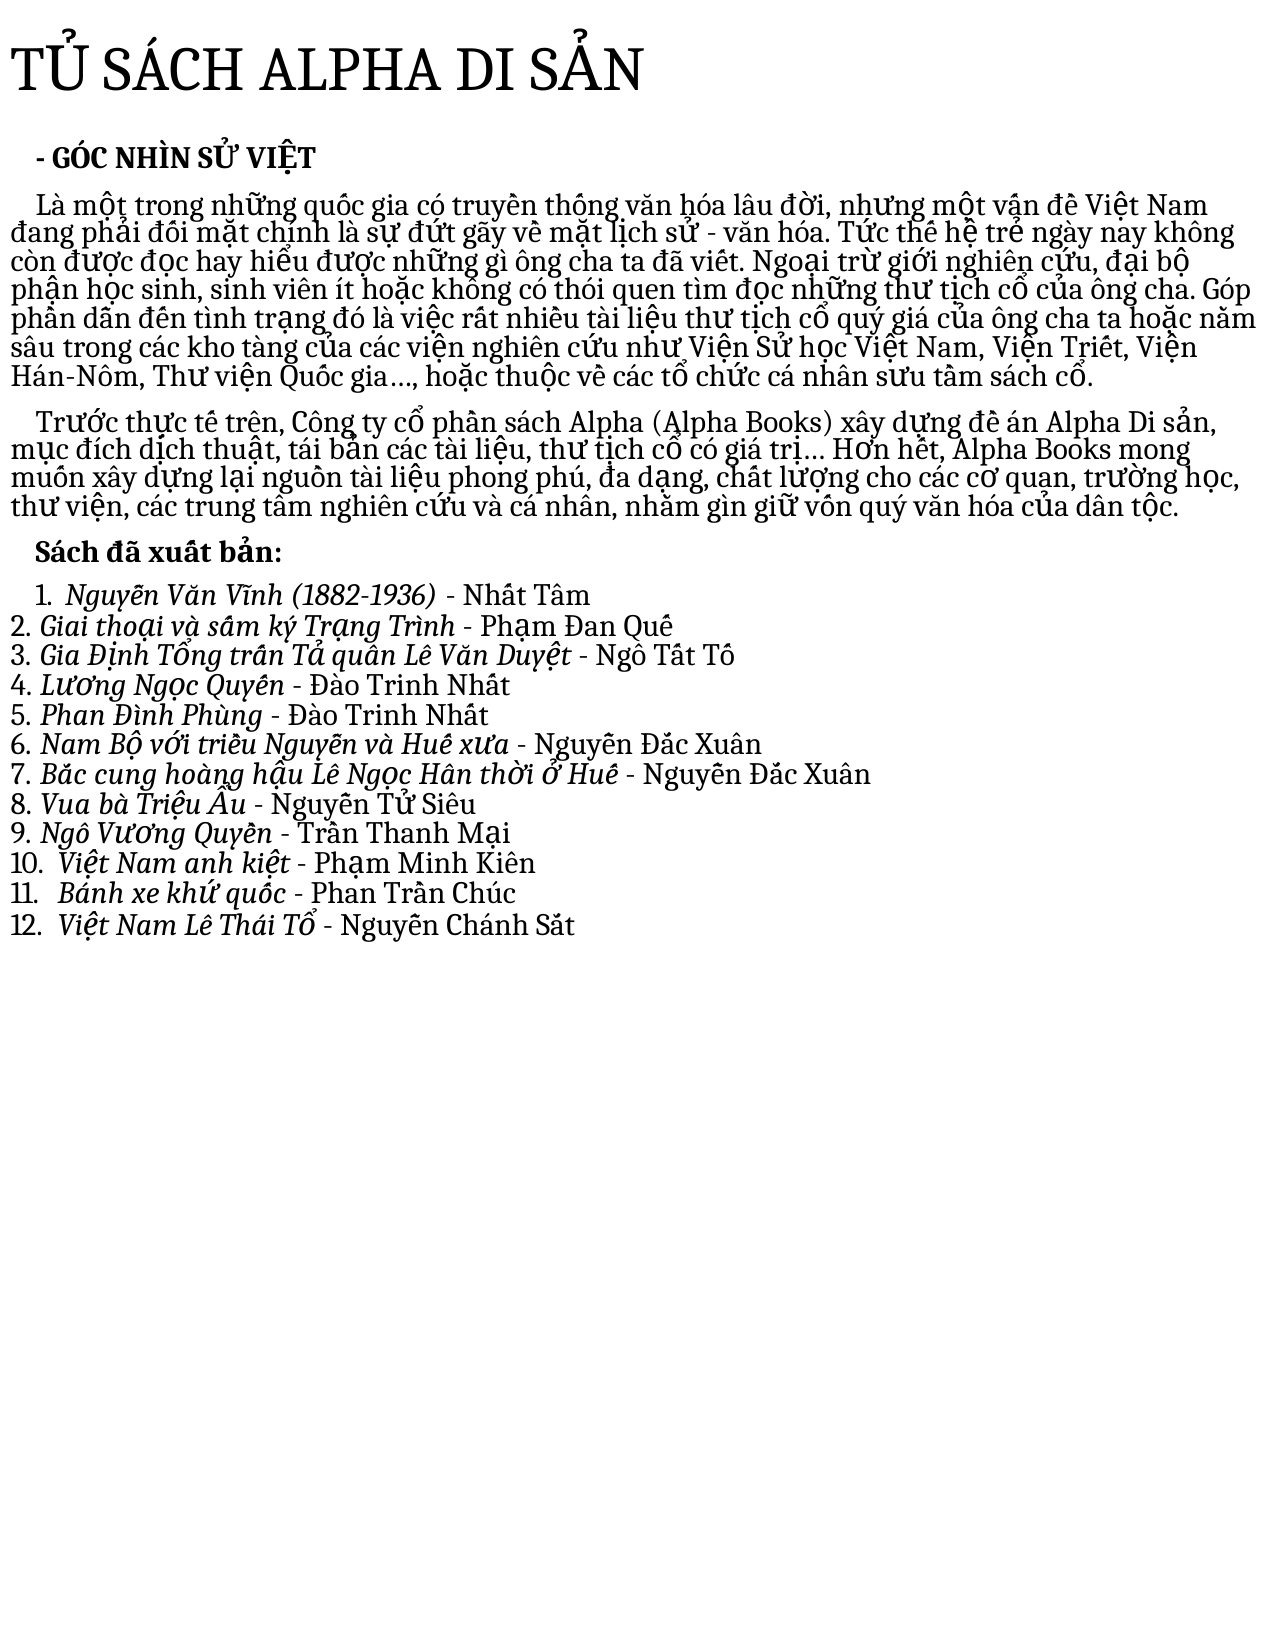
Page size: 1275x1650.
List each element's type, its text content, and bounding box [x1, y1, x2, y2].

list Phan Đình Phùng - Đào Trinh Nhất [10, 701, 1275, 731]
text Là một trong những quốc gia có truyền thống văn hóa lâu đời, nhưng một vấn đề Việt Nam đang phải đối mặt chính là sự đứt gãy về mặt lịch sử - văn hóa. Tức thế hệ trẻ ngày nay không còn được đọc hay hiểu được những gì ông cha ta đã viết. Ngoại trừ giới nghiên cứu, đại bộ phận học sinh, sinh viên ít hoặc không có thói quen tìm đọc những thư tịch cổ của ông cha. Góp phần dẫn đến tình trạng đó là việc rất nhiều tài liệu thư tịch cổ quý giá của ông cha ta hoặc nằm sâu trong các kho tàng của các viện nghiên cứu như Viện Sử học Việt Nam, Viện Triết, Viện Hán-Nôm, Thư viện Quốc gia…, hoặc thuộc về các tổ chức cá nhân sưu tầm sách cổ. [10, 193, 1265, 394]
list Vua bà Triệu Ẩu - Nguyễn Tử Siêu [10, 790, 1275, 820]
list Bắc cung hoàng hậu Lê Ngọc Hân thời ở Huế - Nguyễn Đắc Xuân [10, 761, 1275, 790]
subtitle Sách đã xuất bản: [35, 534, 1275, 571]
list Ngô Vương Quyền - Trần Thanh Mại [10, 820, 1275, 850]
list Giai thoại và sấm ký Trạng Trình - Phạm Đan Quế [10, 612, 1275, 642]
list Việt Nam anh kiệt - Phạm Minh Kiên [10, 850, 1275, 879]
list Bánh xe khứ quốc - Phan Trần Chúc [10, 879, 1275, 909]
subtitle TỦ SÁCH ALPHA DI SẢN [10, 34, 1275, 106]
list Gia Định Tổng trấn Tả quân Lê Văn Duyệt - Ngô Tất Tố [10, 642, 1275, 672]
list Việt Nam Lê Thái Tổ - Nguyễn Chánh Sắt [10, 909, 1275, 942]
text Trước thực tế trên, Công ty cổ phần sách Alpha (Alpha Books) xây dựng đề án Alpha Di sản, mục đích dịch thuật, tái bản các tài liệu, thư tịch cổ có giá trị… Hơn hết, Alpha Books mong muốn xây dựng lại nguồn tài liệu phong phú, đa dạng, chất lượng cho các cơ quan, trường học, thư viện, các trung tâm nghiên cứu và cá nhân, nhằm gìn giữ vốn quý văn hóa của dân tộc. [10, 409, 1258, 524]
list Nguyễn Văn Vĩnh (1882-1936) - Nhất Tâm [35, 579, 1275, 612]
subtitle - GÓC NHÌN SỬ VIỆT [35, 141, 1275, 177]
list Lương Ngọc Quyến - Đào Trinh Nhất [10, 672, 1275, 701]
list Nam Bộ với triều Nguyễn và Huế xưa - Nguyễn Đắc Xuân [10, 731, 1275, 761]
